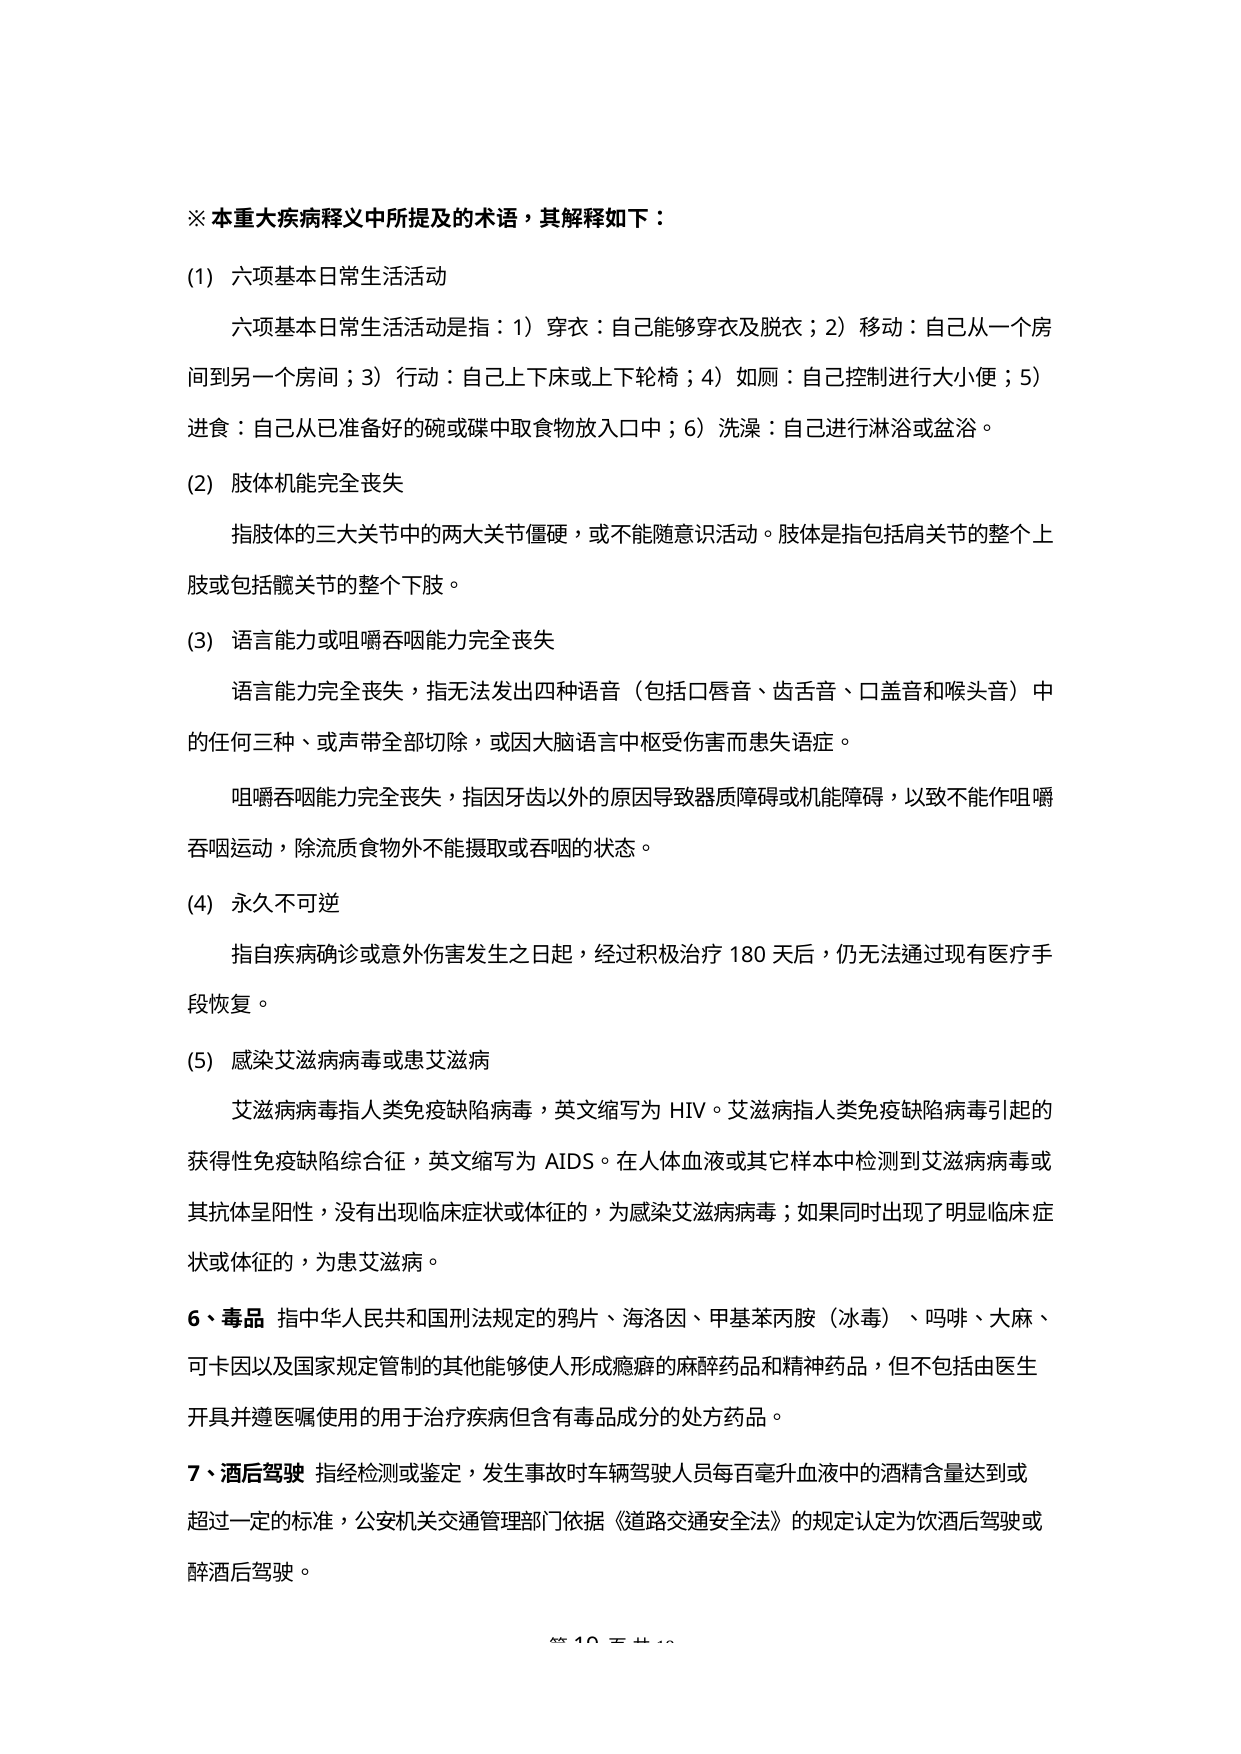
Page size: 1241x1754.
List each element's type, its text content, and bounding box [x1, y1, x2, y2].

text 语言能力完全丧失，指无法发出四种语音（包括口唇音、齿舌音、口盖音和喉头音）中的任何三种、或声带全部切除，或因大脑语言中枢受伤害而患失语症。 [187, 676, 1054, 756]
text 咀嚼吞咽能力完全丧失，指因牙齿以外的原因导致器质障碍或机能障碍，以致不能作咀嚼吞咽运动，除流质食物外不能摄取或吞咽的状态。 [187, 782, 1054, 862]
text 7、酒后驾驶 指经检测或鉴定，发生事故时车辆驾驶人员每百毫升血液中的酒精含量达到或 [187, 1453, 1065, 1489]
list 感染艾滋病病毒或患艾滋病 [187, 1045, 1065, 1074]
list 六项基本日常生活活动 [187, 261, 1065, 291]
text 指自疾病确诊或意外伤害发生之日起，经过积极治疗180 天后，仍无法通过现有医疗手段恢复。 [187, 939, 1054, 1019]
list 语言能力或咀嚼吞咽能力完全丧失 [187, 625, 1065, 655]
list 永久不可逆 [187, 888, 1065, 918]
text 6、毒品 指中华人民共和国刑法规定的鸦片、海洛因、甲基苯丙胺（冰毒）、吗啡、大麻、 [187, 1298, 1065, 1334]
text 超过一定的标准，公安机关交通管理部门依据《道路交通安全法》的规定认定为饮酒后驾驶或醉酒后驾驶。 [187, 1506, 1054, 1587]
text 可卡因以及国家规定管制的其他能够使人形成瘾癖的麻醉药品和精神药品，但不包括由医生开具并遵医嘱使用的用于治疗疾病但含有毒品成分的处方药品。 [187, 1351, 1054, 1432]
text 艾滋病病毒指人类免疫缺陷病毒，英文缩写为 HIV。艾滋病指人类免疫缺陷病毒引起的获得性免疫缺陷综合征，英文缩写为 AIDS。在人体血液或其它样本中检测到艾滋病病毒或其抗体呈阳性，没有出现临床症状或体征的，为感染艾滋病病毒；如果同时出现了明显临床症状或体征的，为患艾滋病。 [187, 1095, 1054, 1277]
text 指肢体的三大关节中的两大关节僵硬，或不能随意识活动。肢体是指包括肩关节的整个上肢或包括髋关节的整个下肢。 [187, 519, 1054, 599]
text ※ 本重大疾病释义中所提及的术语，其解释如下： [187, 199, 1065, 234]
text 六项基本日常生活活动是指：1）穿衣：自己能够穿衣及脱衣；2）移动：自己从一个房间到另一个房间；3）行动：自己上下床或上下轮椅；4）如厕：自己控制进行大小便；5） 进食：自己从已准备好的碗或碟中取食物放入口中；6）洗澡：自己进行淋浴或盆浴。 [187, 312, 1054, 443]
list 肢体机能完全丧失 [187, 468, 1065, 498]
